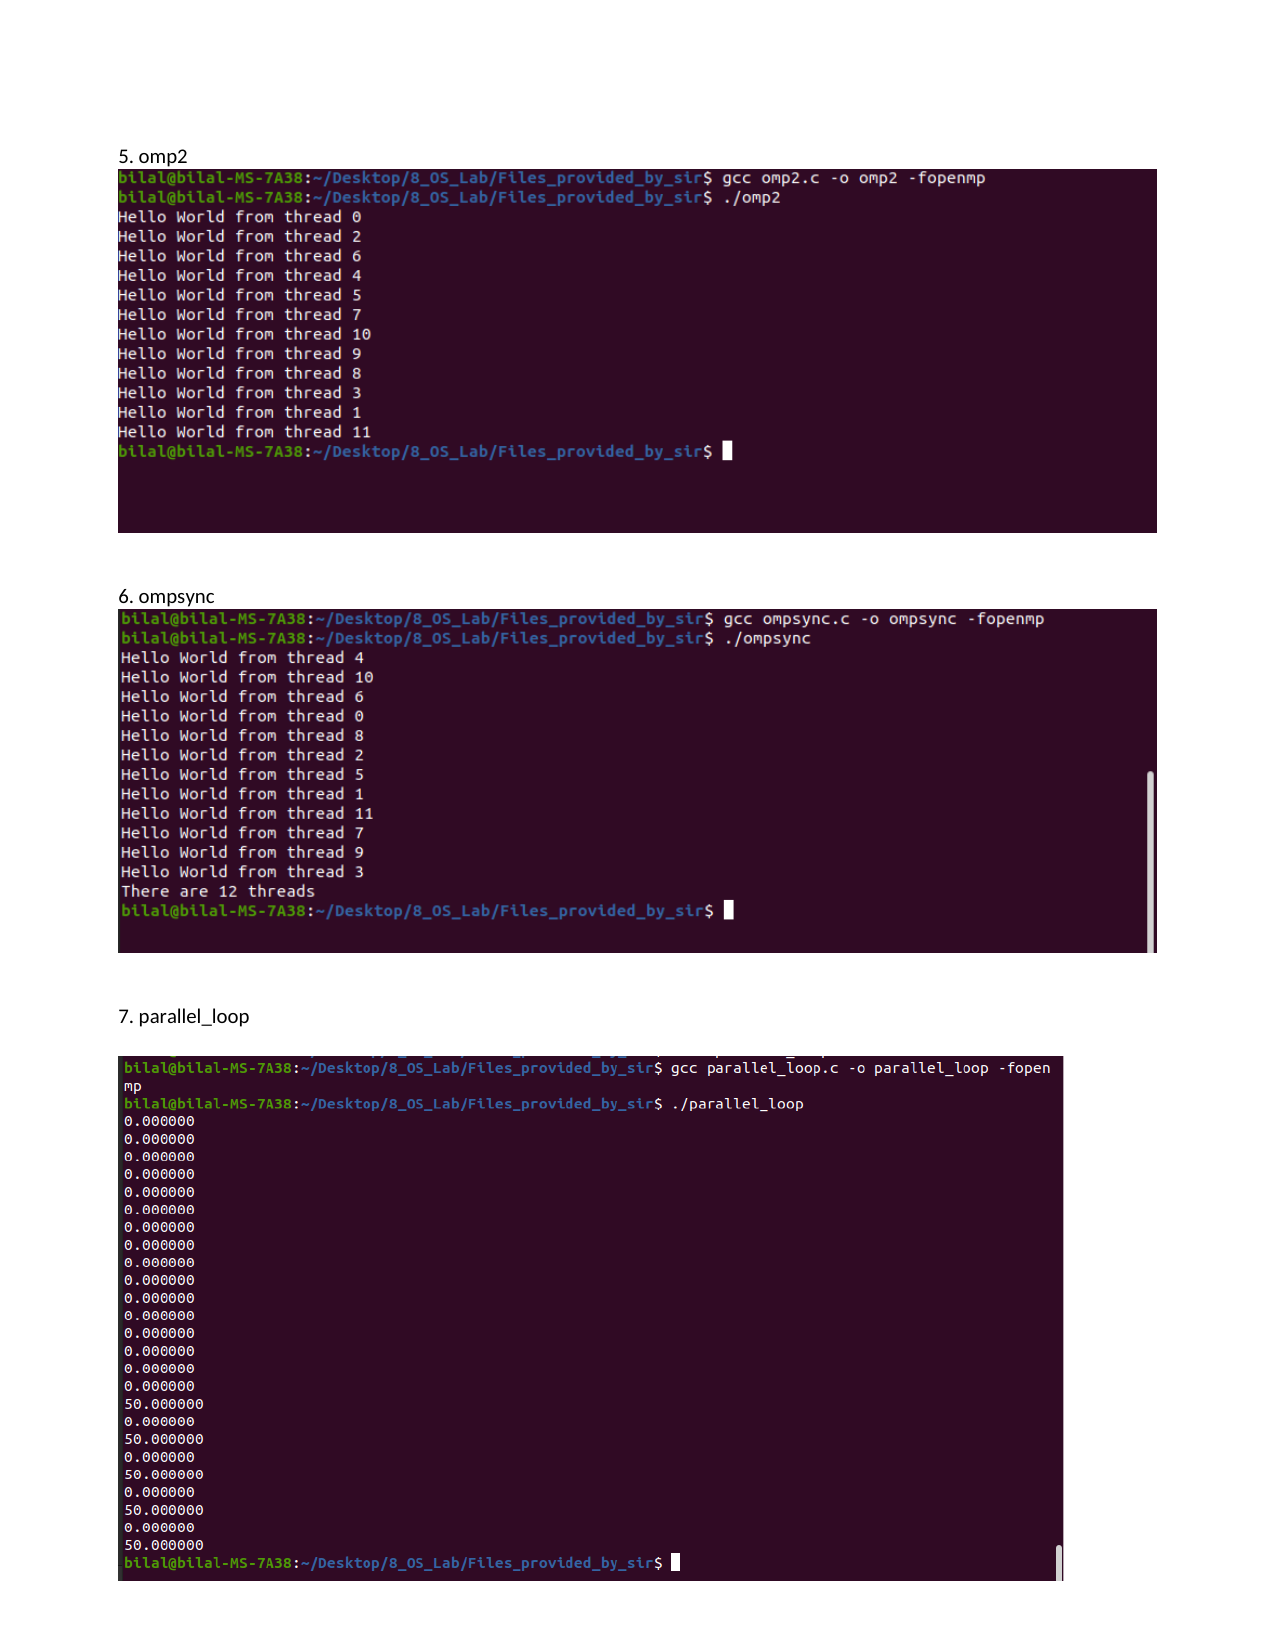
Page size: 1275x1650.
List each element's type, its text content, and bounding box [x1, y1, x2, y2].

text 6. ompsync [118, 584, 1157, 609]
picture [118, 169, 1157, 533]
text 7. parallel_loop [118, 1003, 1157, 1029]
picture [118, 1056, 1064, 1581]
text 5. omp2 [118, 143, 1157, 169]
picture [118, 609, 1157, 953]
